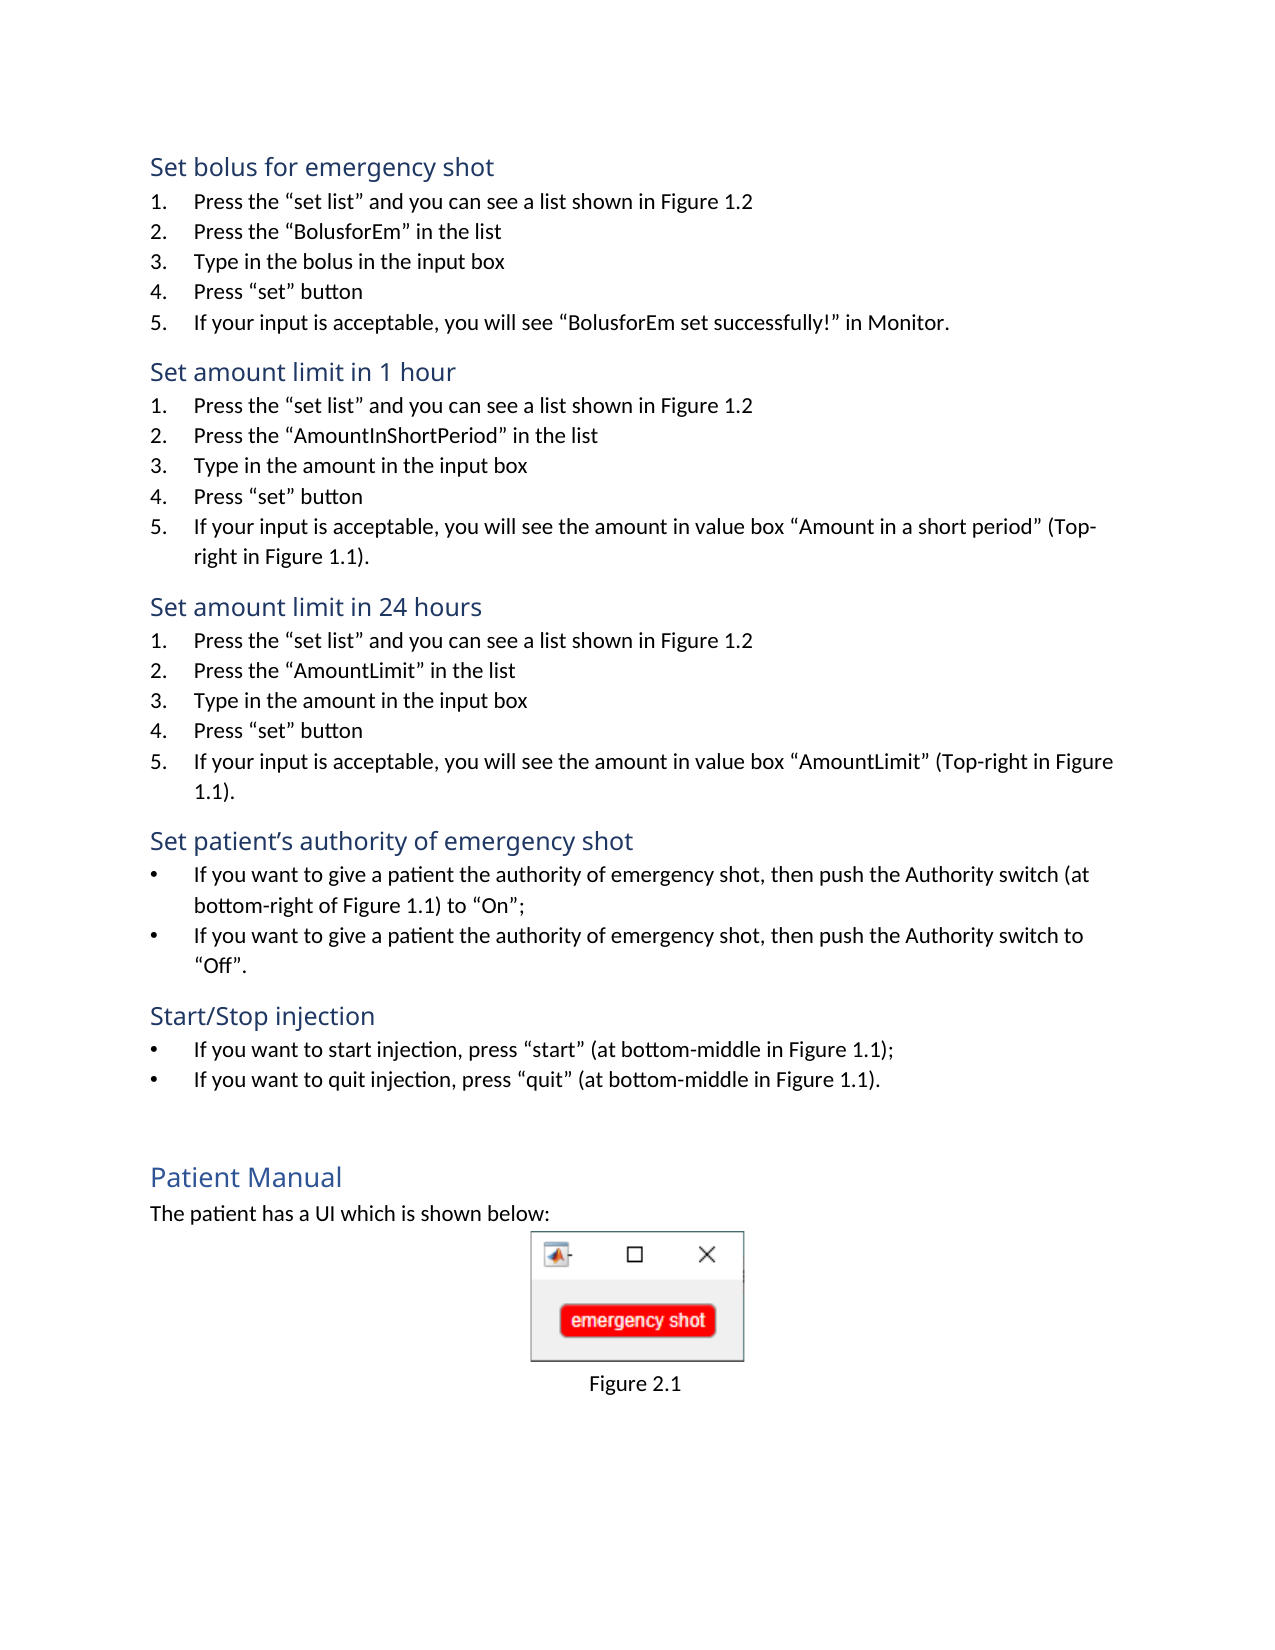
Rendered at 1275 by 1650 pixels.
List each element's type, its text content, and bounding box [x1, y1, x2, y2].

list Press “set” button [150, 277, 1125, 305]
list Press the “AmountLimit” in the list [150, 656, 1125, 684]
list Press the “set list” and you can see a list shown in Figure 1.2 [150, 391, 1125, 419]
list Press “set” button [150, 482, 1125, 510]
picture [530, 1231, 745, 1362]
list If you want to quit injection, press “quit” (at bottom-middle in Figure 1.1). [150, 1065, 1125, 1093]
list If your input is acceptable, you will see the amount in value box “Amount in a short period” (Top-right in Figure 1.1). [150, 512, 1125, 570]
list If you want to give a patient the authority of emergency shot, then push the Authority switch (at bottom-right of Figure 1.1) to “On”; [150, 861, 1125, 919]
list Type in the bolus in the input box [150, 247, 1125, 275]
subtitle Start/Stop injection [150, 998, 1125, 1032]
subtitle Set bolus for emergency shot [150, 150, 1125, 184]
list Press the “BolusforEm” in the list [150, 217, 1125, 245]
list Press “set” button [150, 717, 1125, 744]
subtitle Set patient’s authority of emergency shot [150, 824, 1125, 858]
subtitle Set amount limit in 24 hours [150, 589, 1125, 623]
list Type in the amount in the input box [150, 452, 1125, 480]
list Press the “set list” and you can see a list shown in Figure 1.2 [150, 626, 1125, 654]
list Press the “AmountInShortPeriod” in the list [150, 421, 1125, 449]
list If your input is acceptable, you will see the amount in value box “AmountLimit” (Top-right in Figure 1.1). [150, 747, 1125, 805]
text The patient has a UI which is shown below: [150, 1199, 1125, 1227]
list If you want to give a patient the authority of emergency shot, then push the Authority switch to “Off”. [150, 921, 1125, 979]
list Type in the amount in the input box [150, 686, 1125, 714]
subtitle Set amount limit in 1 hour [150, 354, 1125, 388]
list If you want to start injection, press “start” (at bottom-middle in Figure 1.1); [150, 1035, 1125, 1063]
list If your input is acceptable, you will see “BolusforEm set successfully!” in Monitor. [150, 308, 1125, 336]
list Press the “set list” and you can see a list shown in Figure 1.2 [150, 187, 1125, 215]
subtitle Patient Manual [150, 1159, 1125, 1196]
